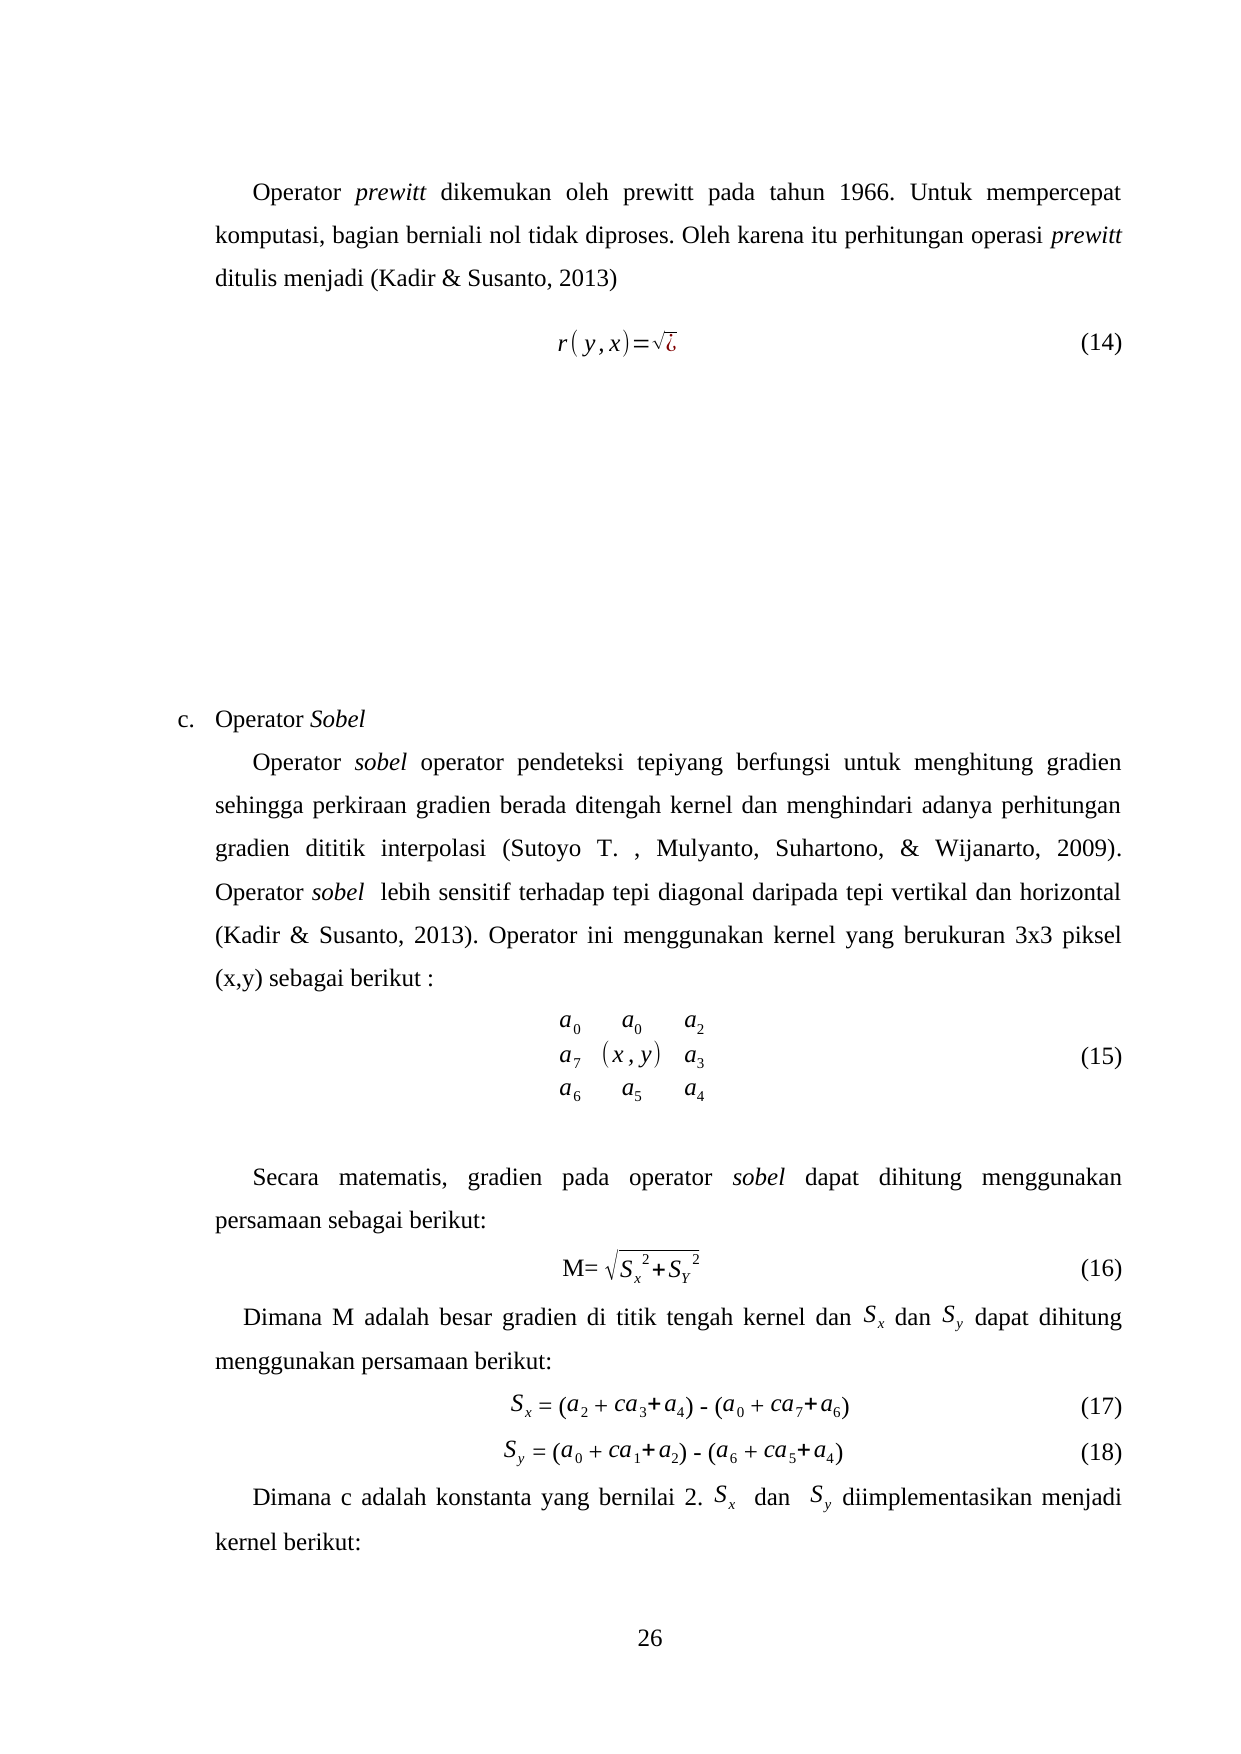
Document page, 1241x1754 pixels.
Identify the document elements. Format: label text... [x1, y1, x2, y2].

list M= (16) [327, 1249, 1122, 1286]
text Secara matematis, gradien pada operator sobel dapat dihitung menggunakan persamaan sebagai berikut: [215, 1162, 1122, 1234]
text Dimana M adalah besar gradien di titik tengah kernel dan dan dapat dihitung menggunakan persamaan berikut: [215, 1301, 1122, 1375]
list (15) [327, 1006, 1122, 1105]
table_header [166, 328, 1069, 661]
table_header (14) [1069, 328, 1133, 661]
list = ( + ) - ( + ) (17) [327, 1389, 1122, 1421]
list Operator prewitt dikemukan oleh prewitt pada tahun 1966. Untuk mempercepat komputasi, bagian berniali nol tidak diproses. Oleh karena itu perhitungan operasi prewitt ditulis menjadi [215, 177, 1122, 292]
list Operator sobel operator pendeteksi tepiyang berfungsi untuk menghitung gradien sehingga perkiraan gradien berada ditengah kernel dan menghindari adanya perhitungan gradien dititik interpolasi . Operator sobel lebih sensitif terhadap tepi diagonal daripada tepi vertikal dan horizontal . Operator ini menggunakan kernel yang berukuran 3x3 piksel (x,y) sebagai berikut : [215, 747, 1122, 992]
text Dimana c adalah konstanta yang bernilai 2. dan diimplementasikan menjadi kernel berikut: [215, 1481, 1122, 1556]
list = ( + ) - ( + ) (18) [327, 1435, 1122, 1467]
list Operator Sobel [177, 704, 1122, 733]
